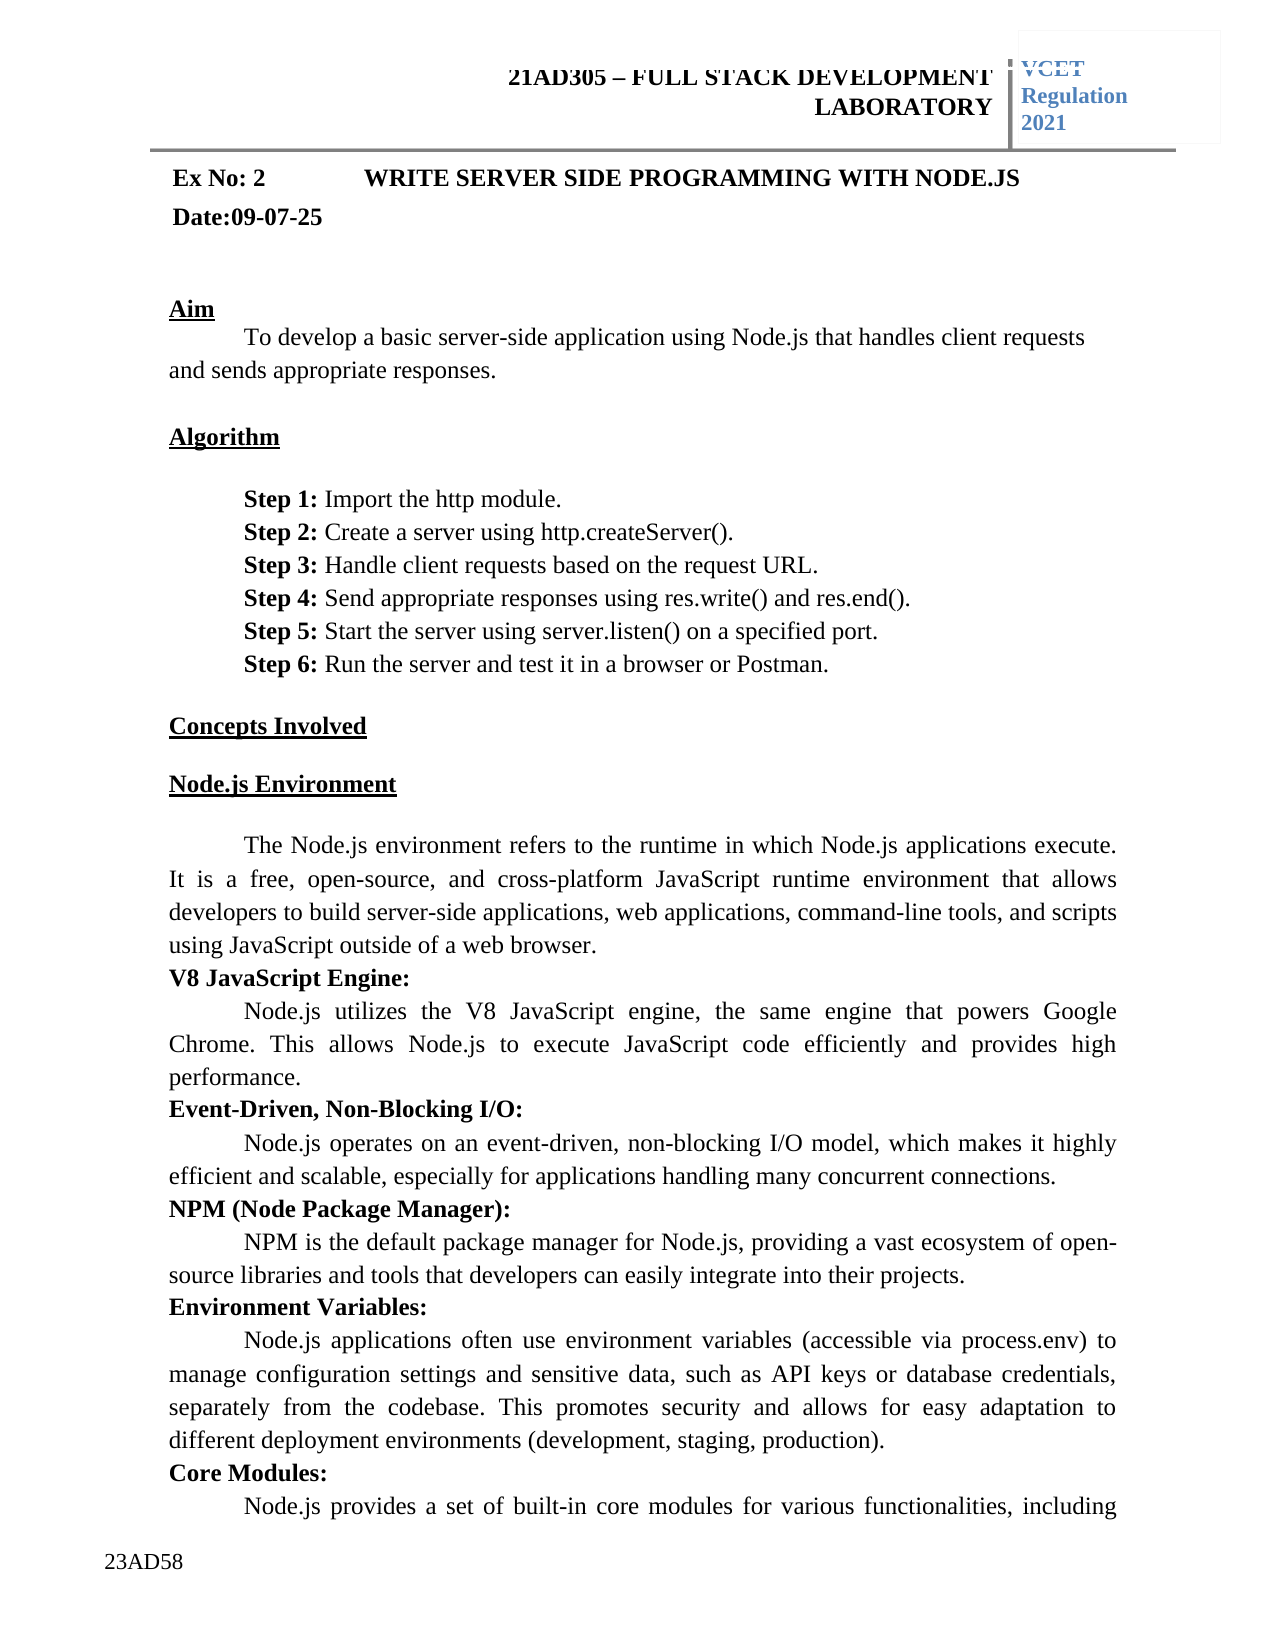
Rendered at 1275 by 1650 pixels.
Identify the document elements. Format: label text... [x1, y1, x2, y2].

table_header PROGRAMMING WITH NODE.JS [625, 164, 1041, 233]
text Node.js applications often use environment variables (accessible via process.env) to manage configuration settings and sensitive data, such as API keys or database credentials, separately from the codebase. This promotes security and allows for easy adaptation to different deployment environments (development, staging, production). [169, 1326, 1118, 1453]
text To develop a basic server-side application using Node.js that handles client requests [203, 322, 1126, 351]
text Step 5: Start the server using server.listen() on a specified port. [244, 616, 1194, 645]
subtitle NPM (Node Package Manager): [169, 1194, 1194, 1223]
text Node.js Environment [169, 769, 1194, 798]
picture [21, 0, 1176, 152]
subtitle Algorithm [169, 422, 1194, 450]
text Step 1: Import the http module. [244, 484, 1194, 513]
subtitle Environment Variables: [169, 1293, 1194, 1321]
text Node.js provides a set of built-in core modules for various functionalities, including file system operations, networking, and more. [169, 1491, 1118, 1519]
text Node.js operates on an event-driven, non-blocking I/O model, which makes it highly efficient and scalable, especially for applications handling many concurrent connections. [169, 1128, 1118, 1190]
table_header Ex No: 2 WRITE SERVER SIDE Date:09-07-25 [152, 164, 625, 233]
text Step 6: Run the server and test it in a browser or Postman. [244, 649, 1194, 678]
subtitle Aim [169, 294, 1194, 322]
subtitle Event-Driven, Non-Blocking I/O: [169, 1095, 1194, 1123]
text The Node.js environment refers to the runtime in which Node.js applications execute. It is a free, open-source, and cross-platform JavaScript runtime environment that allows developers to build server-side applications, web applications, command-line tools, and scripts using JavaScript outside of a web browser. [169, 831, 1118, 958]
text Step 2: Create a server using http.createServer(). [244, 517, 1194, 546]
picture [1019, 31, 1176, 143]
text Node.js utilizes the V8 JavaScript engine, the same engine that powers Google Chrome. This allows Node.js to execute JavaScript code efficiently and provides high performance. [169, 996, 1118, 1091]
text and sends appropriate responses. [169, 356, 1194, 384]
subtitle Core Modules: [169, 1458, 1194, 1486]
text Step 3: Handle client requests based on the request URL. [244, 550, 1194, 579]
text Step 4: Send appropriate responses using res.write() and res.end(). [244, 583, 1194, 612]
subtitle V8 JavaScript Engine: [169, 963, 1194, 991]
subtitle Concepts Involved [169, 711, 1194, 740]
text NPM is the default package manager for Node.js, providing a vast ecosystem of open- source libraries and tools that developers can easily integrate into their projects. [169, 1227, 1118, 1289]
